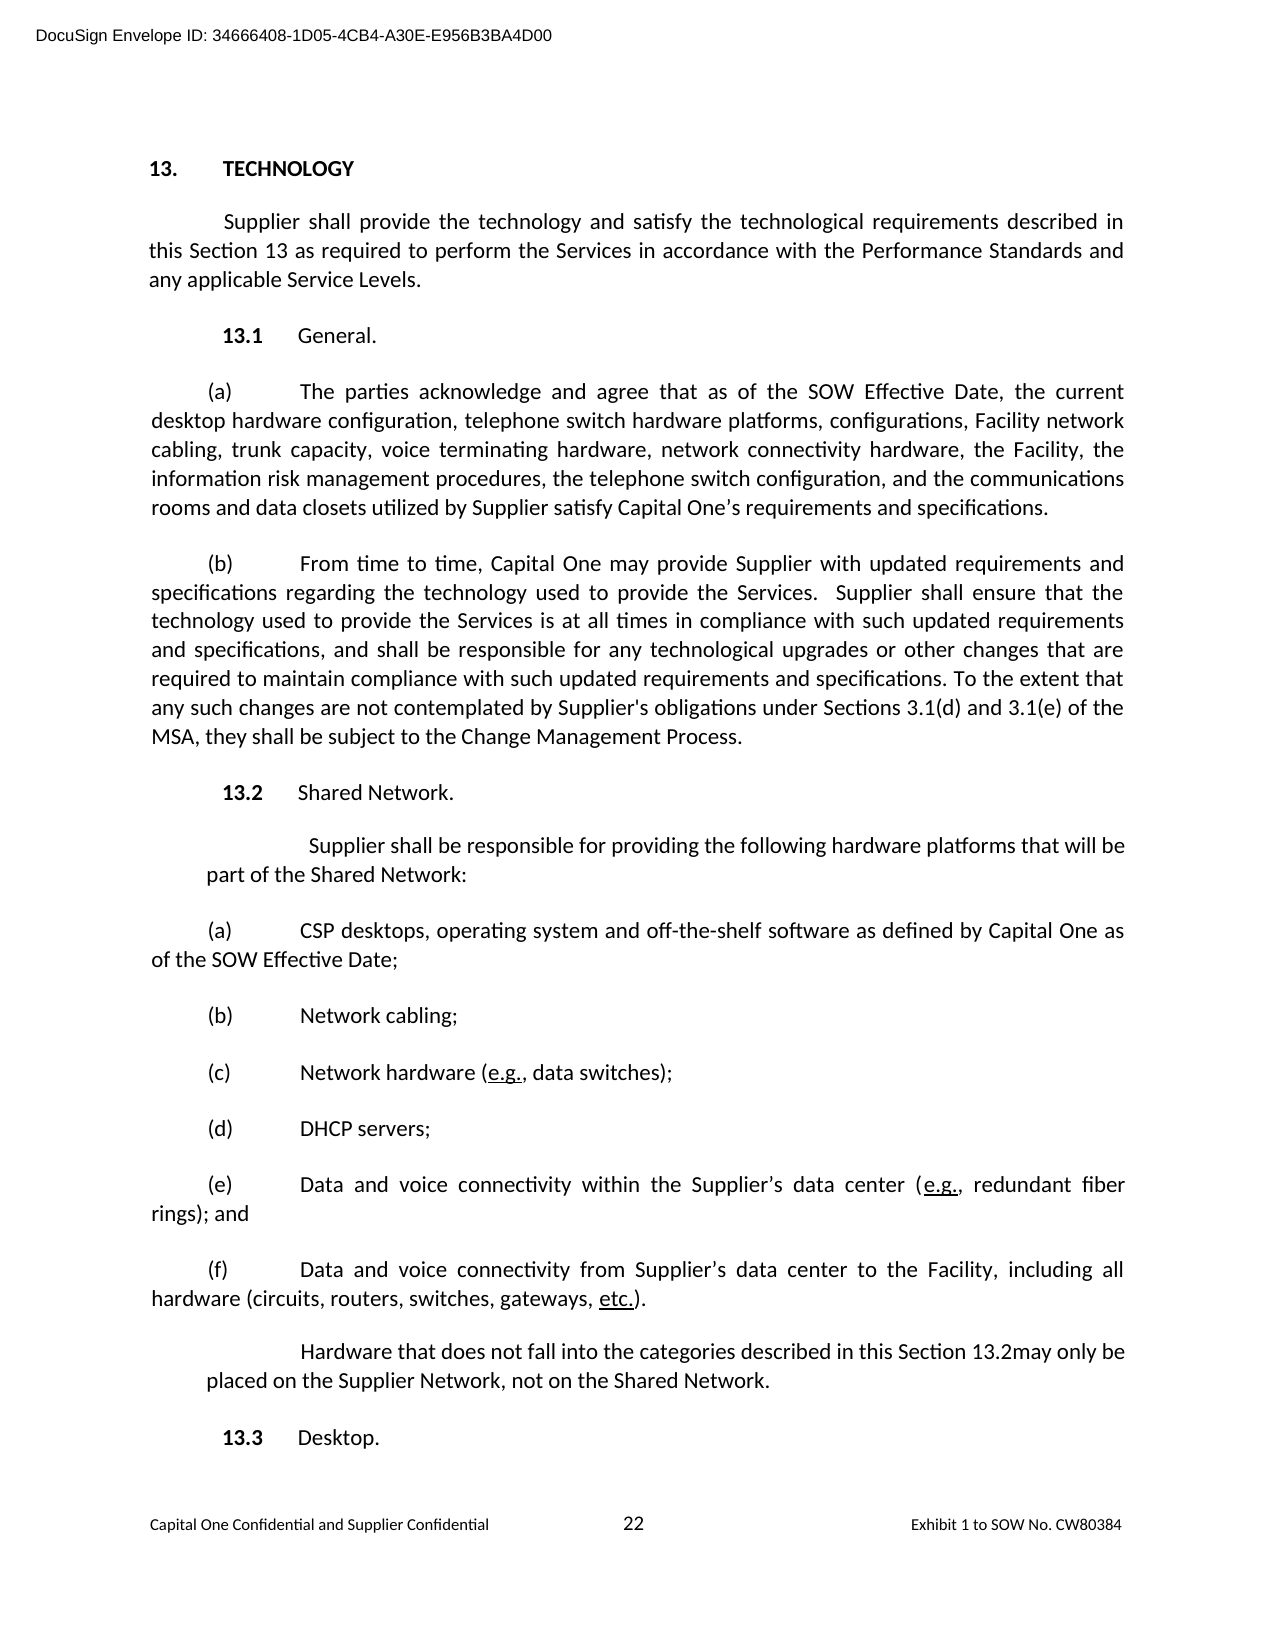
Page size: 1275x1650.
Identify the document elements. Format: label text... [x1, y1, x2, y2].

list Network cabling; [151, 1002, 1126, 1029]
text Hardware that does not fall into the categories described in this Section 13.2may only be [158, 1337, 1126, 1365]
text part of the Shared Network: [206, 860, 1126, 888]
list Data and voice connectivity from Supplier’s data center to the Facility, including all hardware (circuits, routers, switches, gateways, etc.). [151, 1255, 1126, 1312]
text 13.2 Shared Network. [150, 778, 1126, 806]
subtitle 13. TECHNOLOGY [148, 154, 1126, 182]
text 13.3 Desktop. [150, 1423, 1126, 1451]
list Network hardware (e.g., data switches); [151, 1058, 1126, 1086]
text Supplier shall provide the technology and satisfy the technological requirements described in this Section 13 as required to perform the Services in accordance with the Performance Standards and any applicable Service Levels. [148, 207, 1126, 293]
text 13.1 General. [150, 321, 1126, 349]
list Data and voice connectivity within the Supplier’s data center (e.g., redundant fiber rings); and [151, 1170, 1126, 1227]
list DHCP servers; [151, 1114, 1126, 1142]
list CSP desktops, operating system and off-the-shelf software as defined by Capital One as of the SOW Effective Date; [151, 916, 1126, 973]
text placed on the Supplier Network, not on the Shared Network. [206, 1366, 1126, 1394]
text Supplier shall be responsible for providing the following hardware platforms that will be [158, 831, 1126, 859]
list From time to time, Capital One may provide Supplier with updated requirements and specifications regarding the technology used to provide the Services. Supplier shall ensure that the technology used to provide the Services is at all times in compliance with such updated requirements and specifications, and shall be responsible for any technological upgrades or other changes that are required to maintain compliance with such updated requirements and specifications. To the extent that any such changes are not contemplated by Supplier's obligations under Sections 3.1(d) and 3.1(e) of the MSA, they shall be subject to the Change Management Process. [151, 549, 1126, 750]
list The parties acknowledge and agree that as of the SOW Effective Date, the current desktop hardware configuration, telephone switch hardware platforms, configurations, Facility network cabling, trunk capacity, voice terminating hardware, network connectivity hardware, the Facility, the information risk management procedures, the telephone switch configuration, and the communications rooms and data closets utilized by Supplier satisfy Capital One’s requirements and specifications. [151, 377, 1126, 521]
